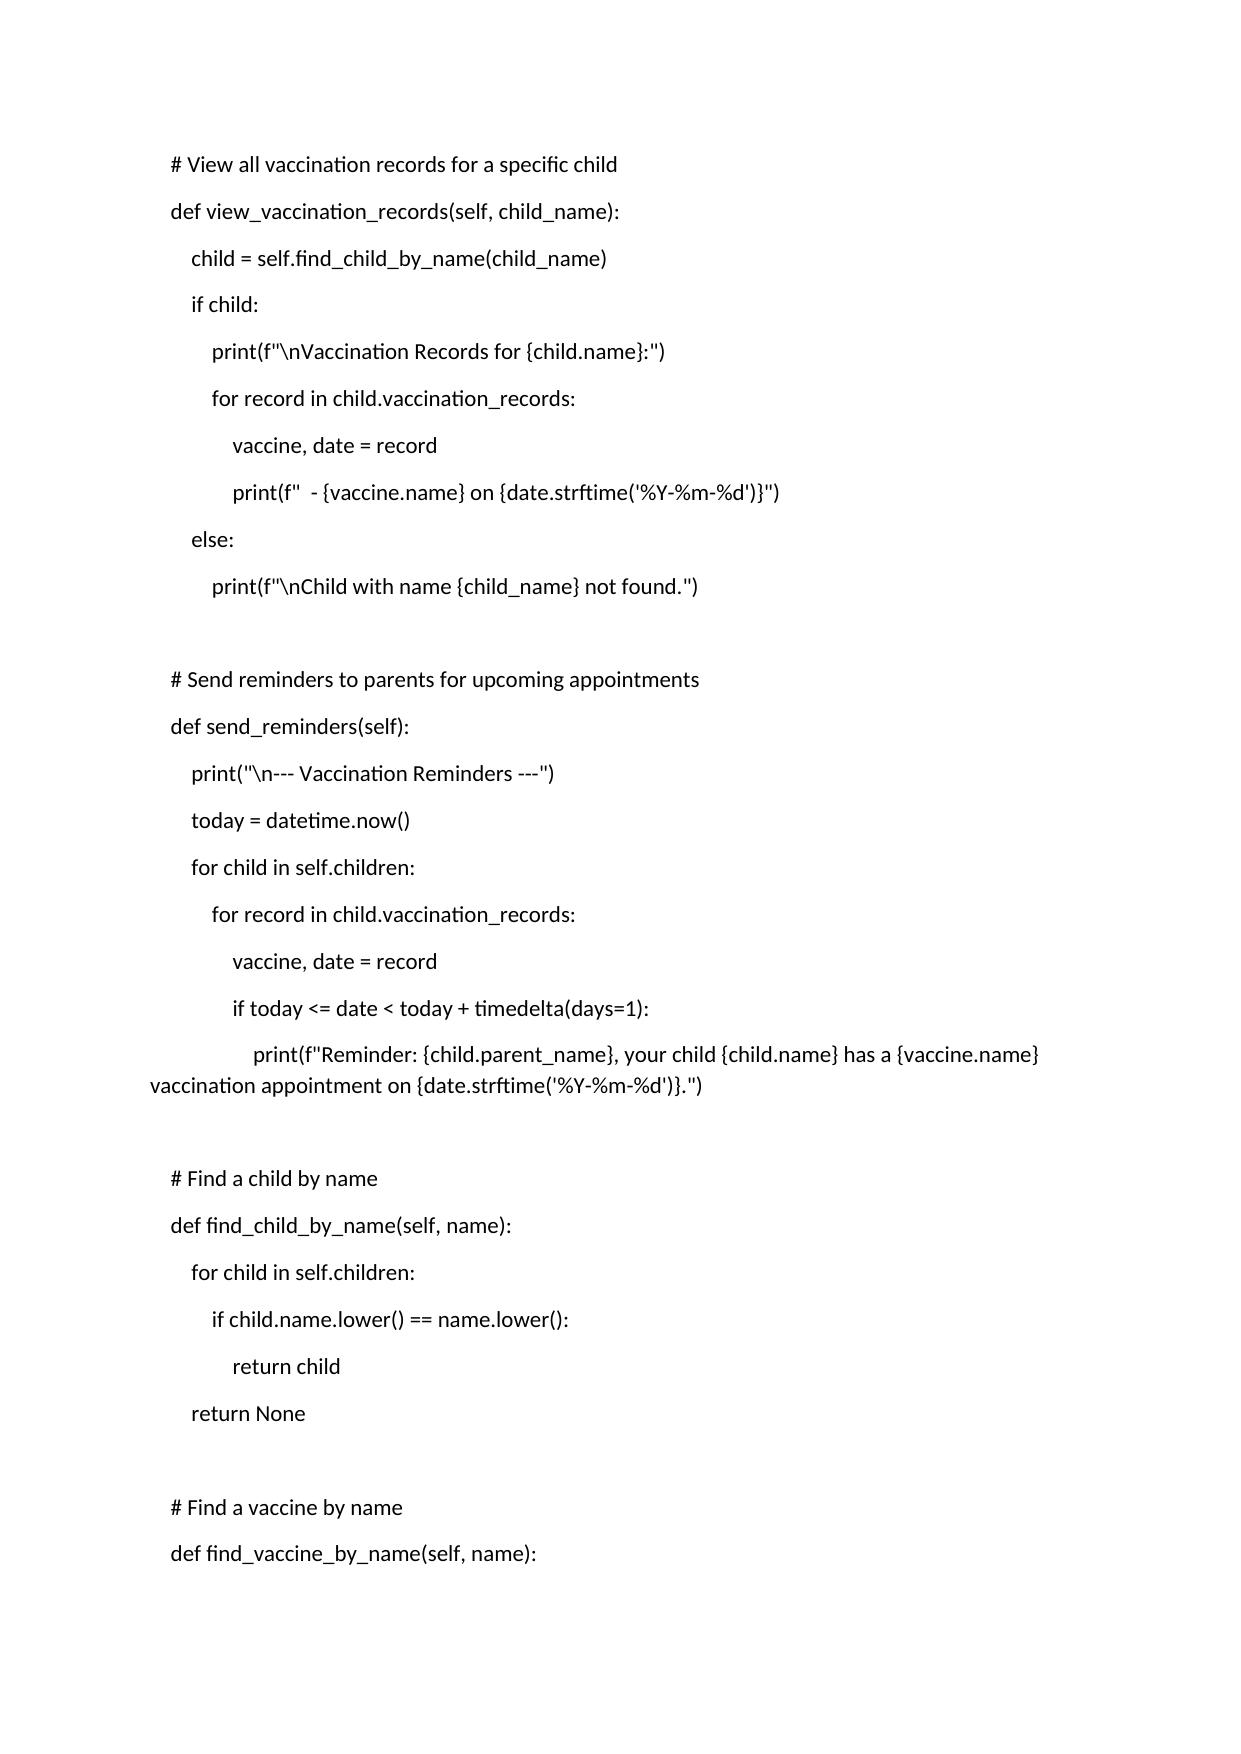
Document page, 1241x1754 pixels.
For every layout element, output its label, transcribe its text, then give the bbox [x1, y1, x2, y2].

text print(f"Reminder: {child.parent_name}, your child {child.name} has a {vaccine.name} vaccination appointment on {date.strftime('%Y-%m-%d')}.") [150, 1041, 1090, 1099]
text vaccine, date = record [150, 431, 1090, 459]
text print(f" - {vaccine.name} on {date.strftime('%Y-%m-%d')}") [150, 478, 1090, 506]
text if child.name.lower() == name.lower(): [150, 1305, 1090, 1333]
text for record in child.vaccination_records: [150, 900, 1090, 928]
text print(f"\nVaccination Records for {child.name}:") [150, 337, 1090, 366]
text def view_vaccination_records(self, child_name): [150, 197, 1090, 225]
text else: [150, 525, 1090, 553]
text if child: [150, 291, 1090, 319]
text print(f"\nChild with name {child_name} not found.") [150, 572, 1090, 600]
text # View all vaccination records for a specific child [150, 150, 1090, 178]
text today = datetime.now() [150, 806, 1090, 834]
text # Find a child by name [150, 1164, 1090, 1193]
text print("\n--- Vaccination Reminders ---") [150, 759, 1090, 787]
text child = self.find_child_by_name(child_name) [150, 244, 1090, 272]
text return None [150, 1399, 1090, 1427]
text def send_reminders(self): [150, 712, 1090, 741]
text # Send reminders to parents for upcoming appointments [150, 666, 1090, 694]
text # Find a vaccine by name [150, 1493, 1090, 1521]
text return child [150, 1352, 1090, 1380]
text for child in self.children: [150, 853, 1090, 881]
text if today <= date < today + timedelta(days=1): [150, 994, 1090, 1022]
text def find_vaccine_by_name(self, name): [150, 1539, 1090, 1568]
text vaccine, date = record [150, 947, 1090, 975]
text for record in child.vaccination_records: [150, 384, 1090, 412]
text def find_child_by_name(self, name): [150, 1211, 1090, 1239]
text for child in self.children: [150, 1258, 1090, 1286]
